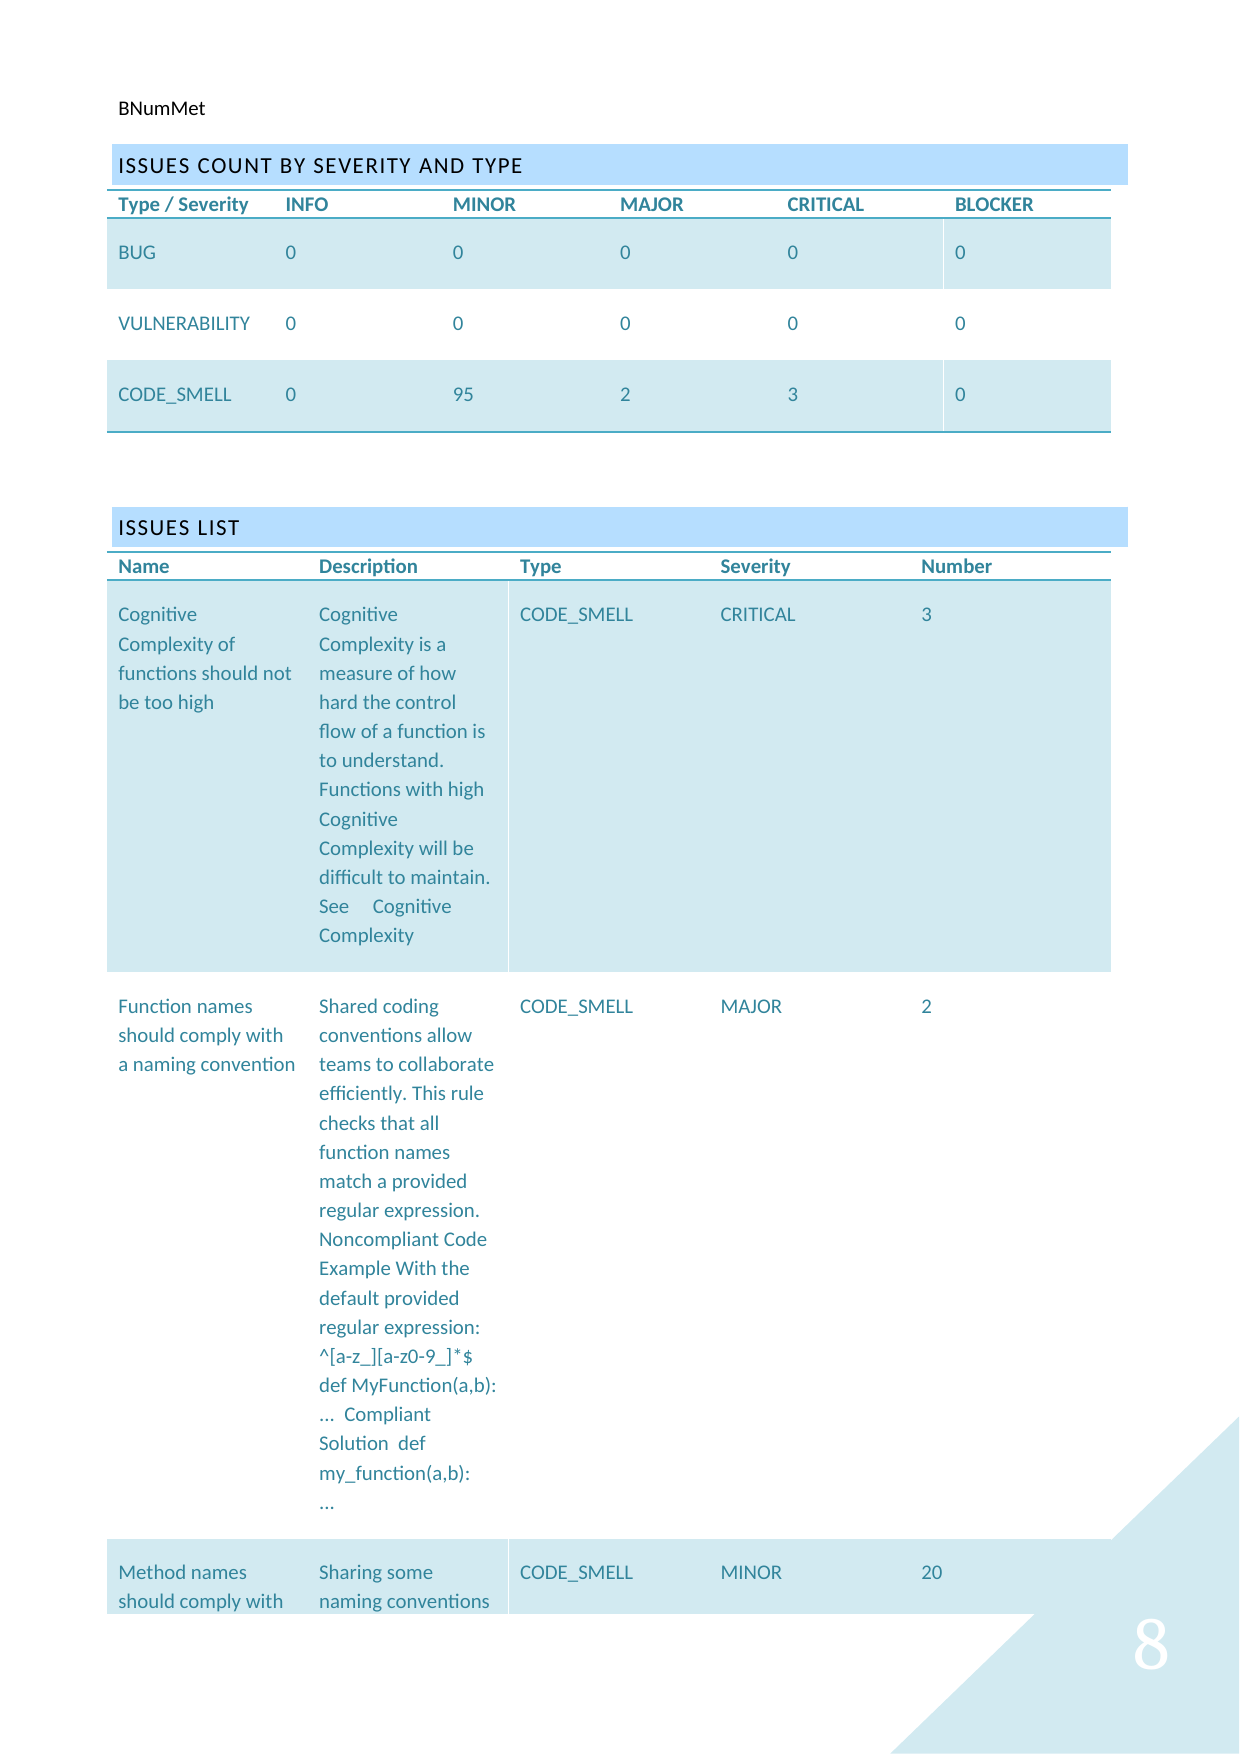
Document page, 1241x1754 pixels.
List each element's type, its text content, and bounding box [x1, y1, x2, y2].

table_cell CRITICAL [709, 581, 910, 972]
table_cell 0 [776, 219, 943, 289]
table_cell 2 [910, 972, 1111, 1539]
table_cell MAJOR [709, 972, 910, 1539]
table_header MINOR [441, 191, 609, 217]
subtitle Issues count by severity and type [118, 151, 1122, 179]
table_header Type / Severity [107, 191, 274, 217]
table_header CRITICAL [776, 191, 943, 217]
table_cell 3 [910, 581, 1111, 972]
table_header Severity [709, 553, 910, 579]
table_header Number [910, 553, 1111, 579]
table_header Type [509, 553, 709, 579]
table_cell 0 [609, 289, 776, 360]
table_cell MINOR [709, 1539, 910, 1614]
table_cell 0 [274, 219, 441, 289]
table_cell Function names should comply with a naming convention [107, 972, 308, 1539]
table_cell 20 [910, 1539, 1111, 1614]
table_cell 0 [441, 219, 609, 289]
table_cell CODE_SMELL [509, 972, 709, 1539]
table_cell VULNERABILITY [107, 289, 274, 360]
table_cell BUG [107, 219, 274, 289]
table_cell 2 [609, 360, 776, 431]
table_cell 0 [274, 360, 441, 431]
table_cell 3 [776, 360, 943, 431]
table_header Name [107, 553, 308, 579]
table_cell Cognitive Complexity is a measure of how hard the control flow of a function is to understand. Functions with high Cognitive Complexity will be difficult to maintain. See Cognitive Complexity [308, 581, 508, 972]
table_cell 0 [274, 289, 441, 360]
table_header MAJOR [609, 191, 776, 217]
table_cell 0 [944, 219, 1111, 289]
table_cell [107, 1539, 308, 1614]
table_cell CODE_SMELL [107, 360, 274, 431]
table_cell 95 [441, 360, 609, 431]
table_cell 0 [609, 219, 776, 289]
table_header BLOCKER [944, 191, 1111, 217]
table_header Description [308, 553, 508, 579]
subtitle Issues List [118, 513, 1122, 541]
table_cell CODE_SMELL [509, 1539, 709, 1614]
table_cell 0 [944, 360, 1111, 431]
table_cell 0 [441, 289, 609, 360]
table_cell Shared coding conventions allow teams to collaborate efficiently. This rule checks that all function names match a provided regular expression. Noncompliant Code Example With the default provided regular expression: ^[a-z_][a-z0-9_]*$ def MyFunction(a,b): ... Compliant Solution def my_function(a,b): ... [308, 972, 508, 1539]
table_cell 0 [944, 289, 1111, 360]
table_cell Cognitive Complexity of functions should not be too high [107, 581, 308, 972]
table_cell CODE_SMELL [509, 581, 709, 972]
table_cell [308, 1539, 508, 1614]
table_header INFO [274, 191, 441, 217]
table_cell 0 [776, 289, 943, 360]
